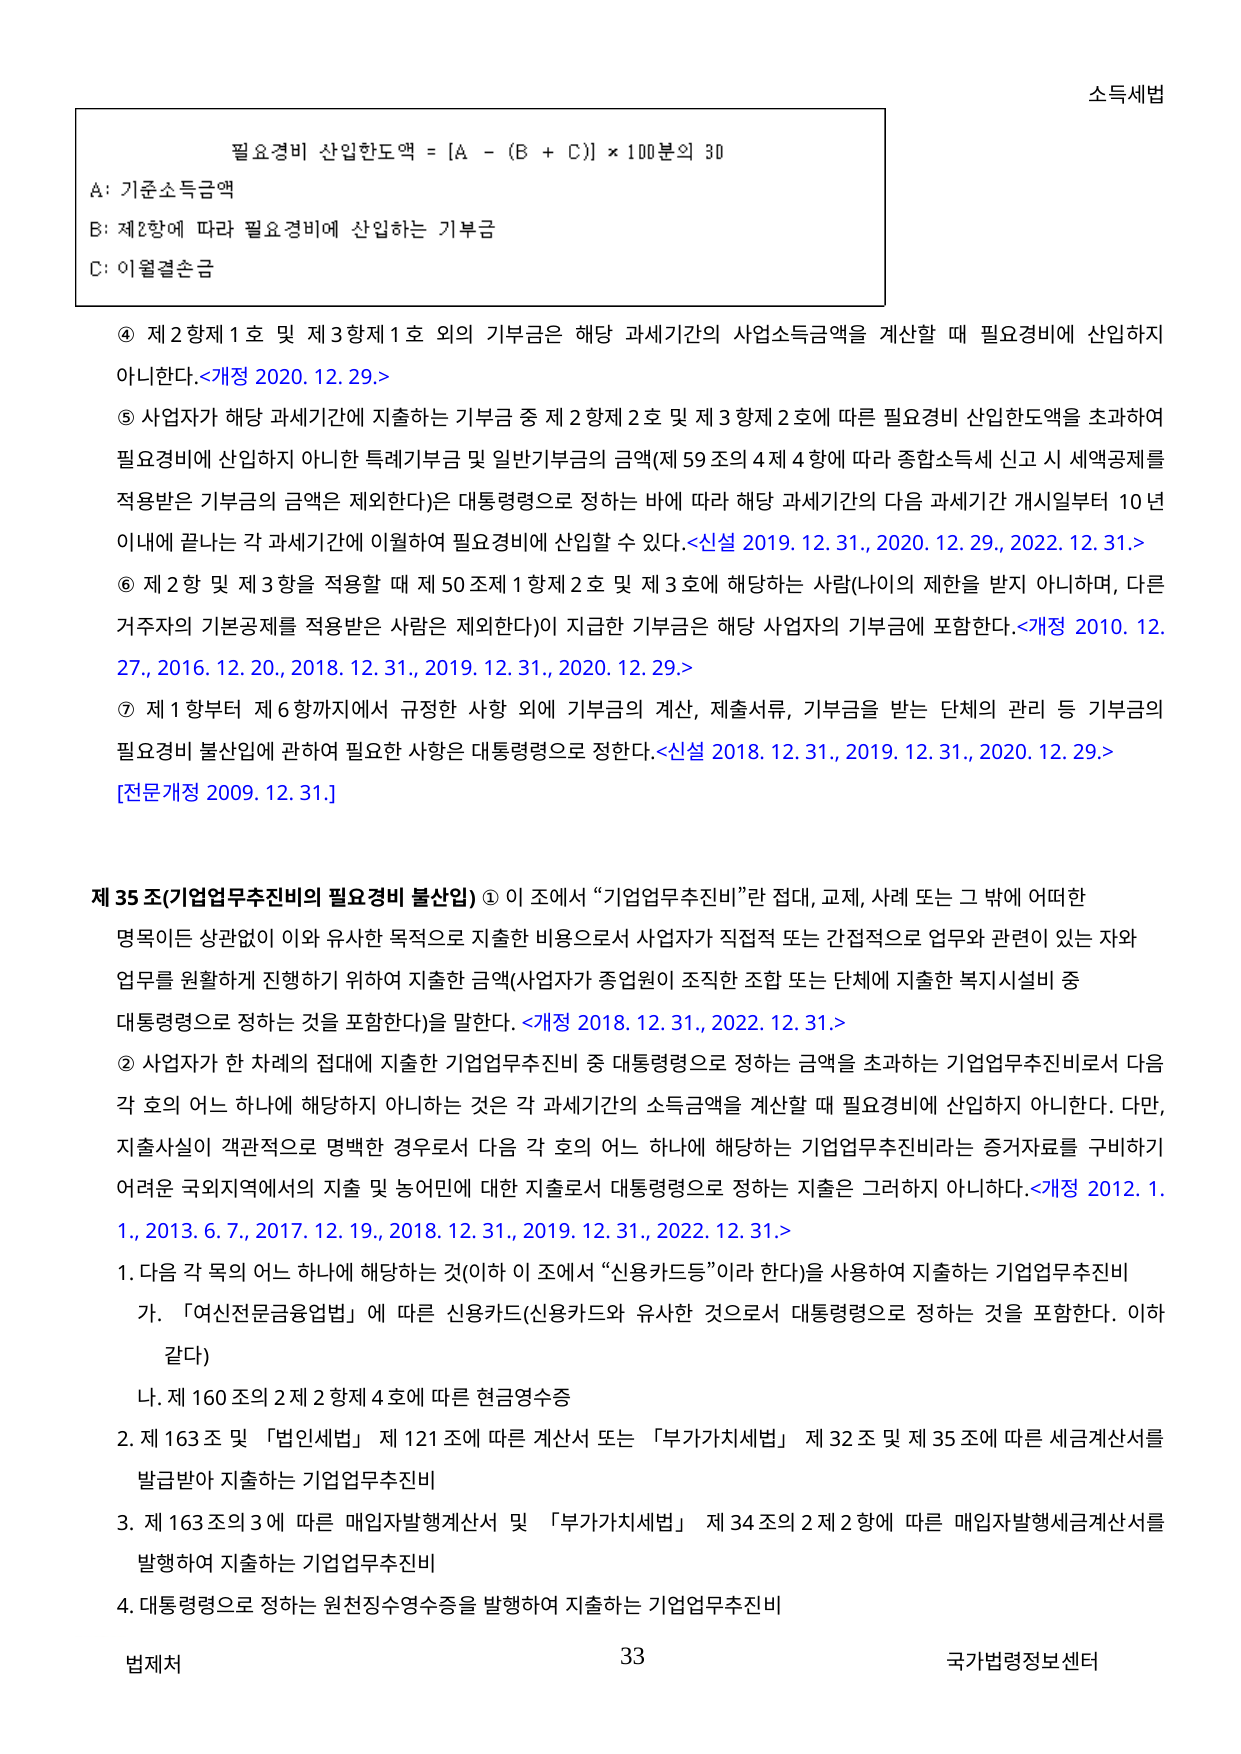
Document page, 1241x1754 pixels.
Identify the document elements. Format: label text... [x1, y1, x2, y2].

text ② 사업자가 한 차례의 접대에 지출한 기업업무추진비 중 대통령령으로 정하는 금액을 초과하는 기업업무추진비로서 다음 각 호의 어느 하나에 해당하지 아니하는 것은 각 과세기간의 소득금액을 계산할 때 필요경비에 산입하지 아니한다. 다만, 지출사실이 객관적으로 명백한 경우로서 다음 각 호의 어느 하나에 해당하는 기업업무추진비라는 증거자료를 구비하기 어려운 국외지역에서의 지출 및 농어민에 대한 지출로서 대통령령으로 정하는 지출은 그러하지 아니하다.<개정 2012. 1. 1., 2013. 6. 7., 2017. 12. 19., 2018. 12. 31., 2019. 12. 31., 2022. 12. 31.> [117, 1036, 1165, 1244]
text ⑥ 제2항 및 제3항을 적용할 때 제50조제1항제2호 및 제3호에 해당하는 사람(나이의 제한을 받지 아니하며, 다른 거주자의 기본공제를 적용받은 사람은 제외한다)이 지급한 기부금은 해당 사업자의 기부금에 포함한다.<개정 2010. 12. 27., 2016. 12. 20., 2018. 12. 31., 2019. 12. 31., 2020. 12. 29.> [117, 557, 1165, 682]
text ④ 제2항제1호 및 제3항제1호 외의 기부금은 해당 과세기간의 사업소득금액을 계산할 때 필요경비에 산입하지 아니한다.<개정 2020. 12. 29.> [117, 307, 1165, 390]
picture [75, 108, 886, 307]
text ⑦ 제1항부터 제6항까지에서 규정한 사항 외에 기부금의 계산, 제출서류, 기부금을 받는 단체의 관리 등 기부금의 필요경비 불산입에 관하여 필요한 사항은 대통령령으로 정한다.<신설 2018. 12. 31., 2019. 12. 31., 2020. 12. 29.> [117, 682, 1165, 765]
text 3. 제163조의3에 따른 매입자발행계산서 및 「부가가치세법」 제34조의2제2항에 따른 매입자발행세금계산서를 발행하여 지출하는 기업업무추진비 [117, 1494, 1165, 1578]
text 4. 대통령령으로 정하는 원천징수영수증을 발행하여 지출하는 기업업무추진비 [117, 1578, 1165, 1619]
text 제35조(기업업무추진비의 필요경비 불산입) ① 이 조에서 “기업업무추진비”란 접대, 교제, 사례 또는 그 밖에 어떠한 명목이든 상관없이 이와 유사한 목적으로 지출한 비용으로서 사업자가 직접적 또는 간접적으로 업무와 관련이 있는 자와 업무를 원활하게 진행하기 위하여 지출한 금액(사업자가 종업원이 조직한 조합 또는 단체에 지출한 복지시설비 중 대통령령으로 정하는 것을 포함한다)을 말한다. <개정 2018. 12. 31., 2022. 12. 31.> [92, 869, 1165, 1036]
text 나. 제160조의2제2항제4호에 따른 현금영수증 [137, 1369, 1165, 1411]
text 가. 「여신전문금융업법」에 따른 신용카드(신용카드와 유사한 것으로서 대통령령으로 정하는 것을 포함한다. 이하 같다) [137, 1286, 1165, 1369]
text ⑤ 사업자가 해당 과세기간에 지출하는 기부금 중 제2항제2호 및 제3항제2호에 따른 필요경비 산입한도액을 초과하여 필요경비에 산입하지 아니한 특례기부금 및 일반기부금의 금액(제59조의4제4항에 따라 종합소득세 신고 시 세액공제를 적용받은 기부금의 금액은 제외한다)은 대통령령으로 정하는 바에 따라 해당 과세기간의 다음 과세기간 개시일부터 10년 이내에 끝나는 각 과세기간에 이월하여 필요경비에 산입할 수 있다.<신설 2019. 12. 31., 2020. 12. 29., 2022. 12. 31.> [117, 390, 1165, 557]
text [전문개정 2009. 12. 31.] [117, 765, 1165, 807]
text 2. 제163조 및 「법인세법」 제121조에 따른 계산서 또는 「부가가치세법」 제32조 및 제35조에 따른 세금계산서를 발급받아 지출하는 기업업무추진비 [117, 1411, 1165, 1494]
text 1. 다음 각 목의 어느 하나에 해당하는 것(이하 이 조에서 “신용카드등”이라 한다)을 사용하여 지출하는 기업업무추진비 [117, 1244, 1165, 1286]
